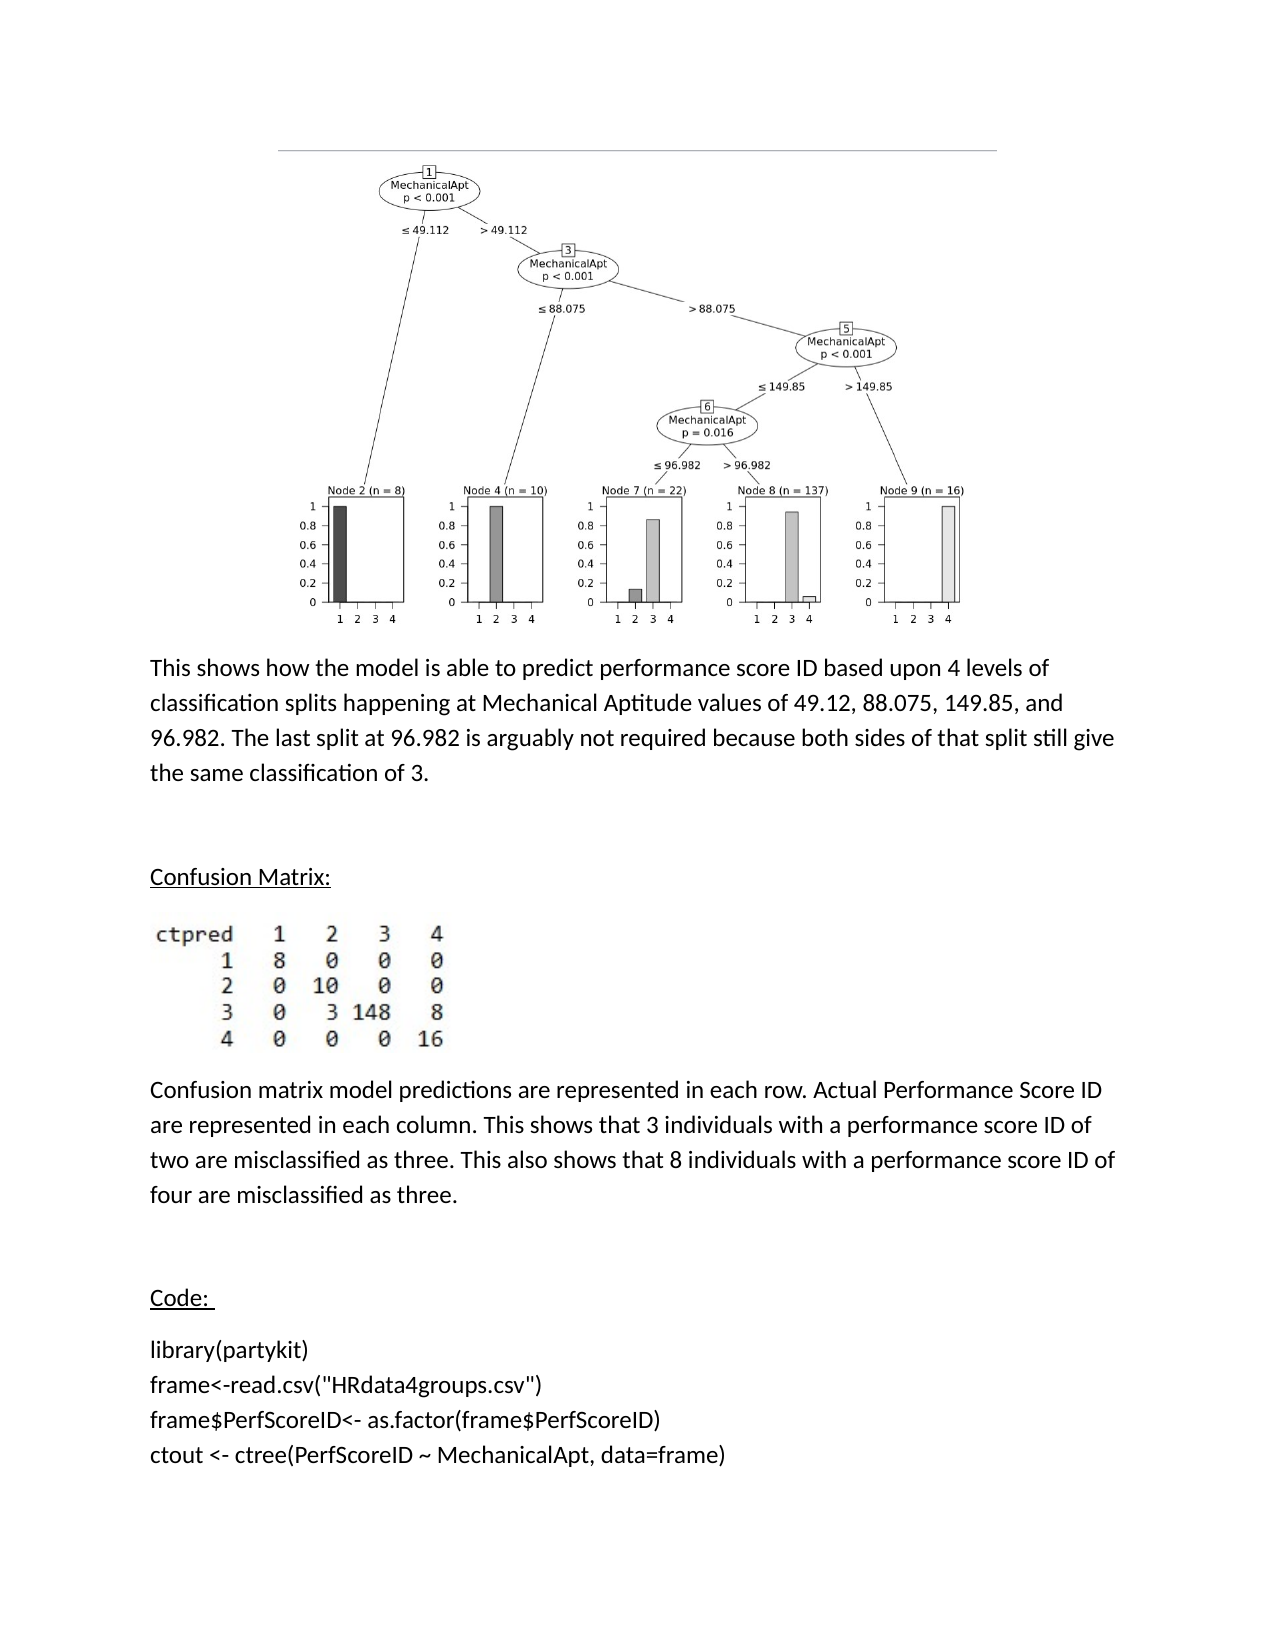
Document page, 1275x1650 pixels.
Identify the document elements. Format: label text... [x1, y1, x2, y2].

text frame<-read.csv("HRdata4groups.csv") [150, 1369, 1125, 1399]
text Confusion matrix model predictions are represented in each row. Actual Performance Score ID are represented in each column. This shows that 3 individuals with a performance score ID of two are misclassified as three. This also shows that 8 individuals with a performance score ID of four are misclassified as three. [150, 1074, 1125, 1209]
picture [278, 150, 997, 632]
text Confusion Matrix: [150, 861, 1125, 891]
picture [150, 912, 466, 1053]
text Code: [150, 1282, 1125, 1313]
text library(partykit) [150, 1334, 1125, 1364]
text ctout <- ctree(PerfScoreID ~ MechanicalApt, data=frame) [150, 1439, 1125, 1469]
text frame$PerfScoreID<- as.factor(frame$PerfScoreID) [150, 1404, 1125, 1434]
text This shows how the model is able to predict performance score ID based upon 4 levels of classification splits happening at Mechanical Aptitude values of 49.12, 88.075, 149.85, and 96.982. The last split at 96.982 is arguably not required because both sides of that split still give the same classification of 3. [150, 652, 1125, 788]
